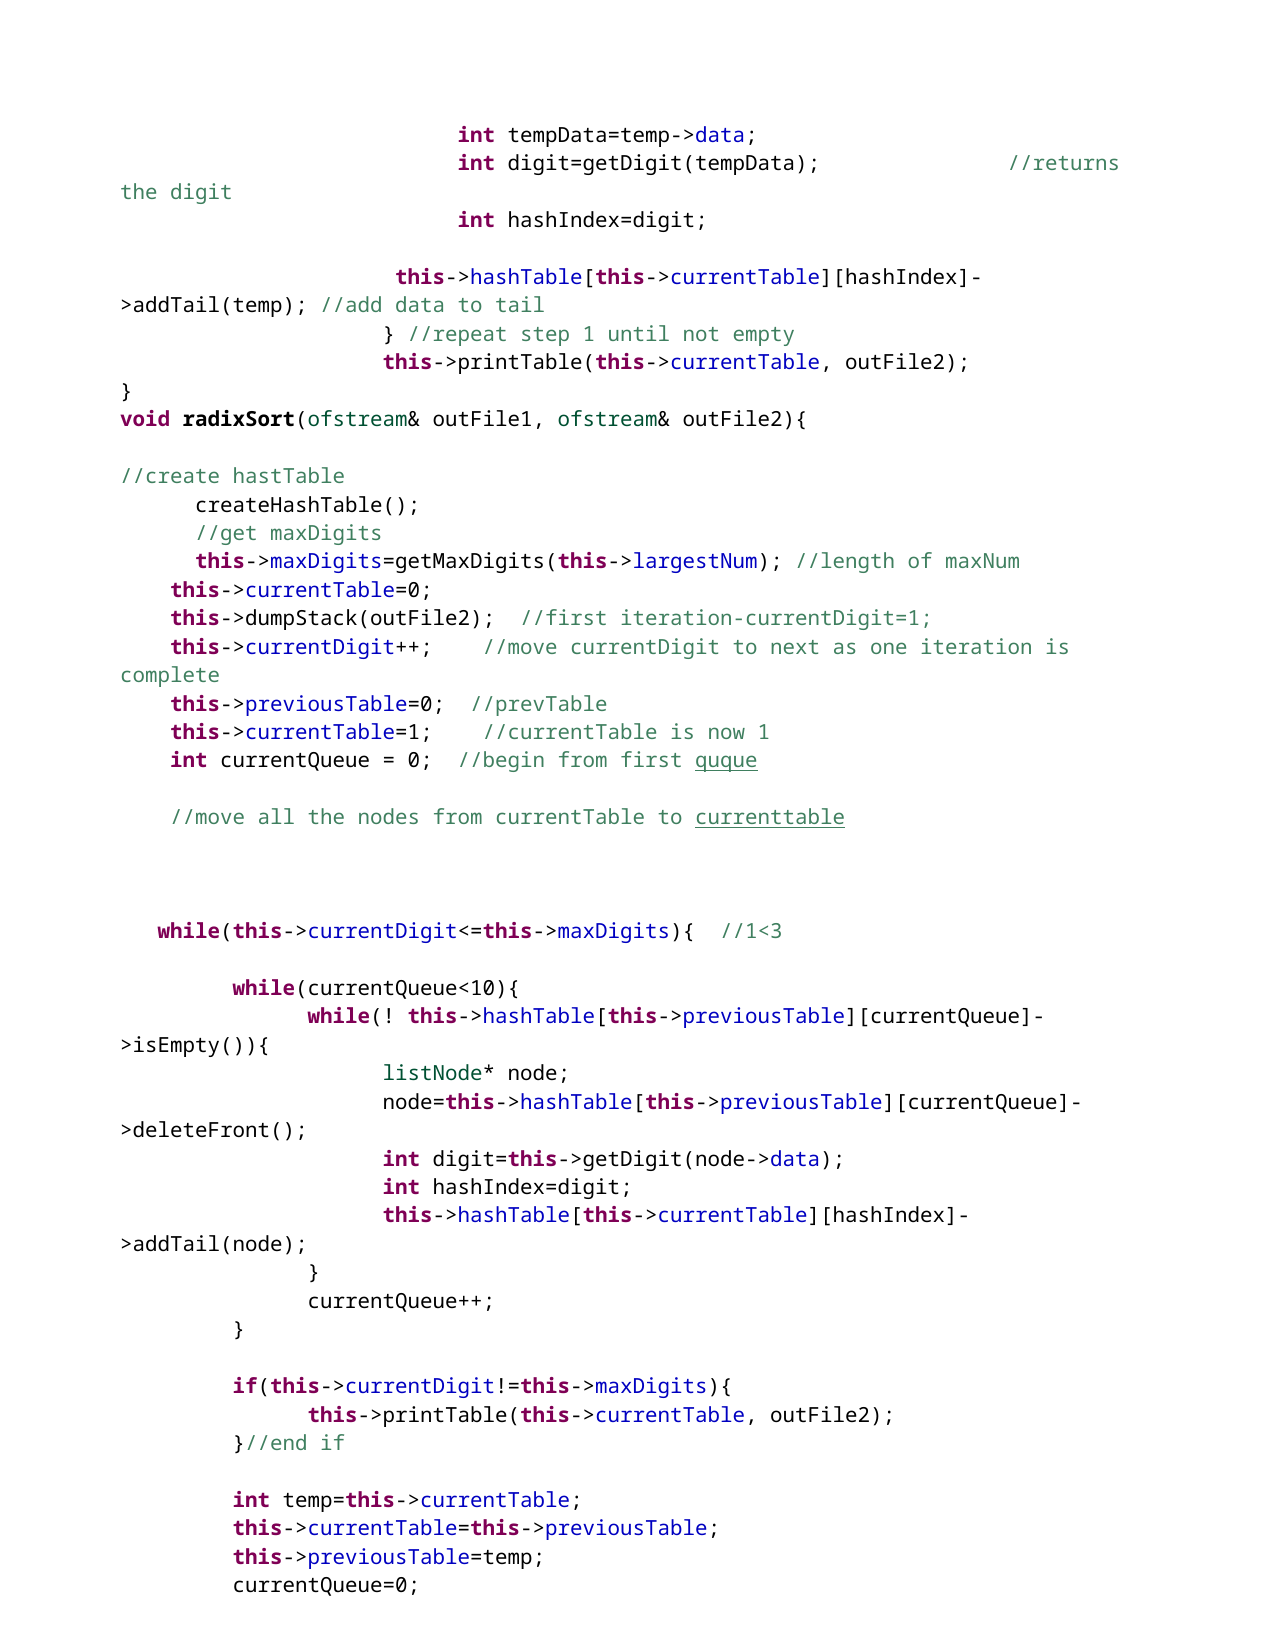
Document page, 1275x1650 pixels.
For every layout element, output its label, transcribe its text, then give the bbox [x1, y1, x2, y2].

text int tempData=temp->data; [120, 120, 1125, 148]
text this->currentDigit++; //move currentDigit to next as one iteration is complete [120, 632, 1125, 689]
text int digit=this->getDigit(node->data); [120, 1144, 1125, 1172]
text this->currentTable=1; //currentTable is now 1 [120, 717, 1125, 746]
text //get maxDigits [120, 518, 1125, 547]
text int hashIndex=digit; [120, 1172, 1125, 1201]
text while(this->currentDigit<=this->maxDigits){ //1<3 [120, 916, 1125, 945]
text currentQueue=0; [120, 1570, 1125, 1599]
text currentQueue++; [120, 1286, 1125, 1314]
text this->printTable(this->currentTable, outFile2); [120, 1400, 1125, 1428]
text void radixSort(ofstream& outFile1, ofstream& outFile2){ [120, 404, 1125, 433]
text } //repeat step 1 until not empty [120, 319, 1125, 347]
text this->hashTable[this->currentTable][hashIndex]->addTail(temp); //add data to tail [120, 262, 1125, 319]
text if(this->currentDigit!=this->maxDigits){ [120, 1371, 1125, 1400]
text this->printTable(this->currentTable, outFile2); [120, 347, 1125, 376]
text } [120, 376, 1125, 404]
text while(currentQueue<10){ [120, 973, 1125, 1002]
text this->maxDigits=getMaxDigits(this->largestNum); //length of maxNum [120, 547, 1125, 575]
text createHashTable(); [120, 490, 1125, 518]
text this->currentTable=0; [120, 575, 1125, 603]
text this->dumpStack(outFile2); //first iteration-currentDigit=1; [120, 603, 1125, 632]
text int currentQueue = 0; //begin from first quque [120, 746, 1125, 774]
text this->currentTable=this->previousTable; [120, 1513, 1125, 1542]
text } [120, 1314, 1125, 1343]
text listNode* node; [120, 1058, 1125, 1087]
text this->hashTable[this->currentTable][hashIndex]->addTail(node); [120, 1201, 1125, 1257]
text } [120, 1257, 1125, 1286]
text }//end if [120, 1428, 1125, 1457]
text while(! this->hashTable[this->previousTable][currentQueue]->isEmpty()){ [120, 1002, 1125, 1058]
text //create hastTable [120, 461, 1125, 490]
text this->previousTable=0; //prevTable [120, 689, 1125, 717]
text int temp=this->currentTable; [120, 1485, 1125, 1513]
text node=this->hashTable[this->previousTable][currentQueue]->deleteFront(); [120, 1087, 1125, 1144]
text int digit=getDigit(tempData); //returns the digit [120, 148, 1125, 205]
text int hashIndex=digit; [120, 205, 1125, 234]
text //move all the nodes from currentTable to currenttable [120, 802, 1125, 831]
text this->previousTable=temp; [120, 1542, 1125, 1570]
